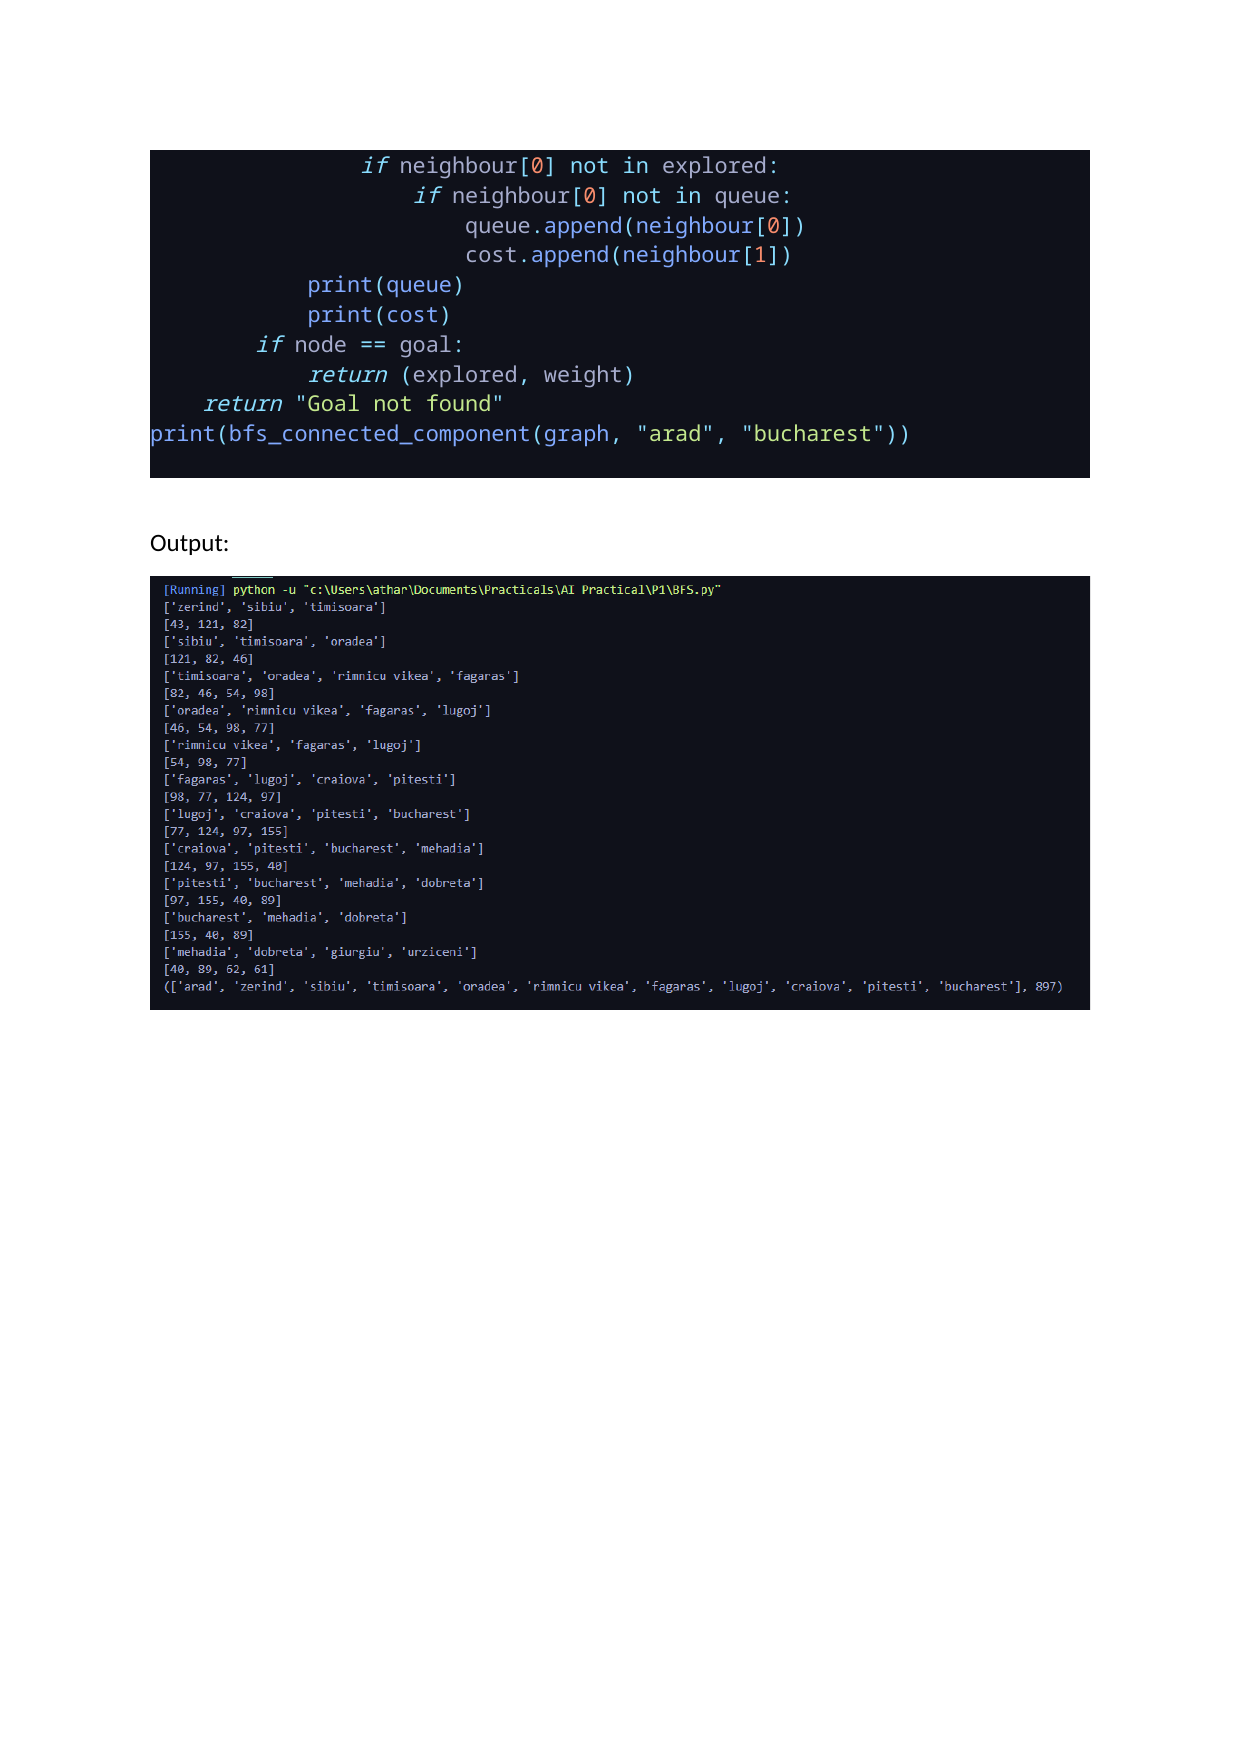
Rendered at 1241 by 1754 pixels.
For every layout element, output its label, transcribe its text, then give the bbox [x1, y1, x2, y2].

text print(bfs_connected_component(graph, "arad", "bucharest")) [150, 418, 1090, 448]
text return "Goal not found" [150, 388, 1090, 418]
text print(queue) [150, 269, 1090, 299]
text cost.append(neighbour[1]) [150, 239, 1090, 269]
text return (explored, weight) [150, 358, 1090, 388]
text if neighbour[0] not in queue: [150, 180, 1090, 209]
text print(cost) [150, 299, 1090, 329]
text if node == goal: [150, 329, 1090, 358]
text queue.append(neighbour[0]) [150, 209, 1090, 239]
picture [150, 576, 1091, 1010]
text Output: [150, 527, 1090, 558]
text if neighbour[0] not in explored: [150, 150, 1090, 180]
